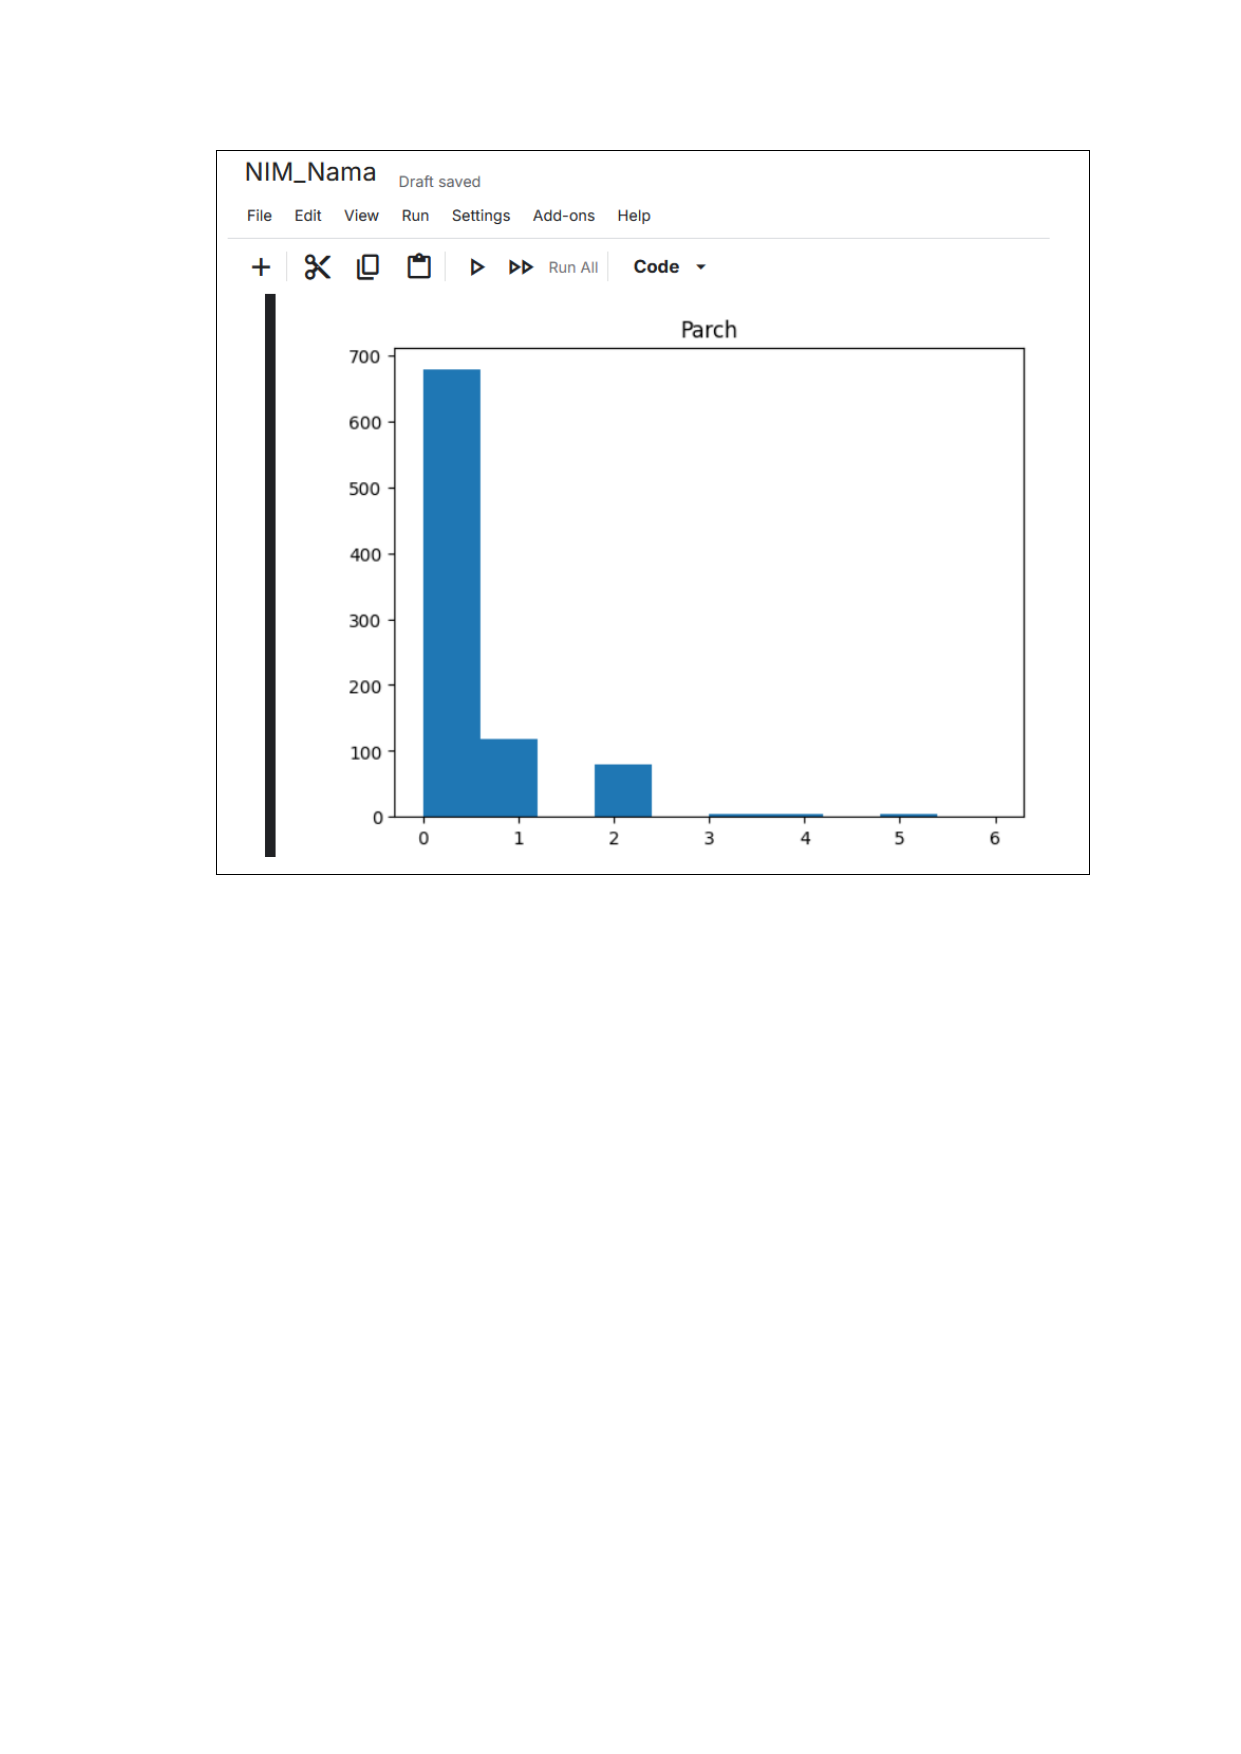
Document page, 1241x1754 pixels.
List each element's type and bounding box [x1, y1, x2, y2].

picture [227, 151, 1050, 857]
table_header [217, 151, 1089, 874]
